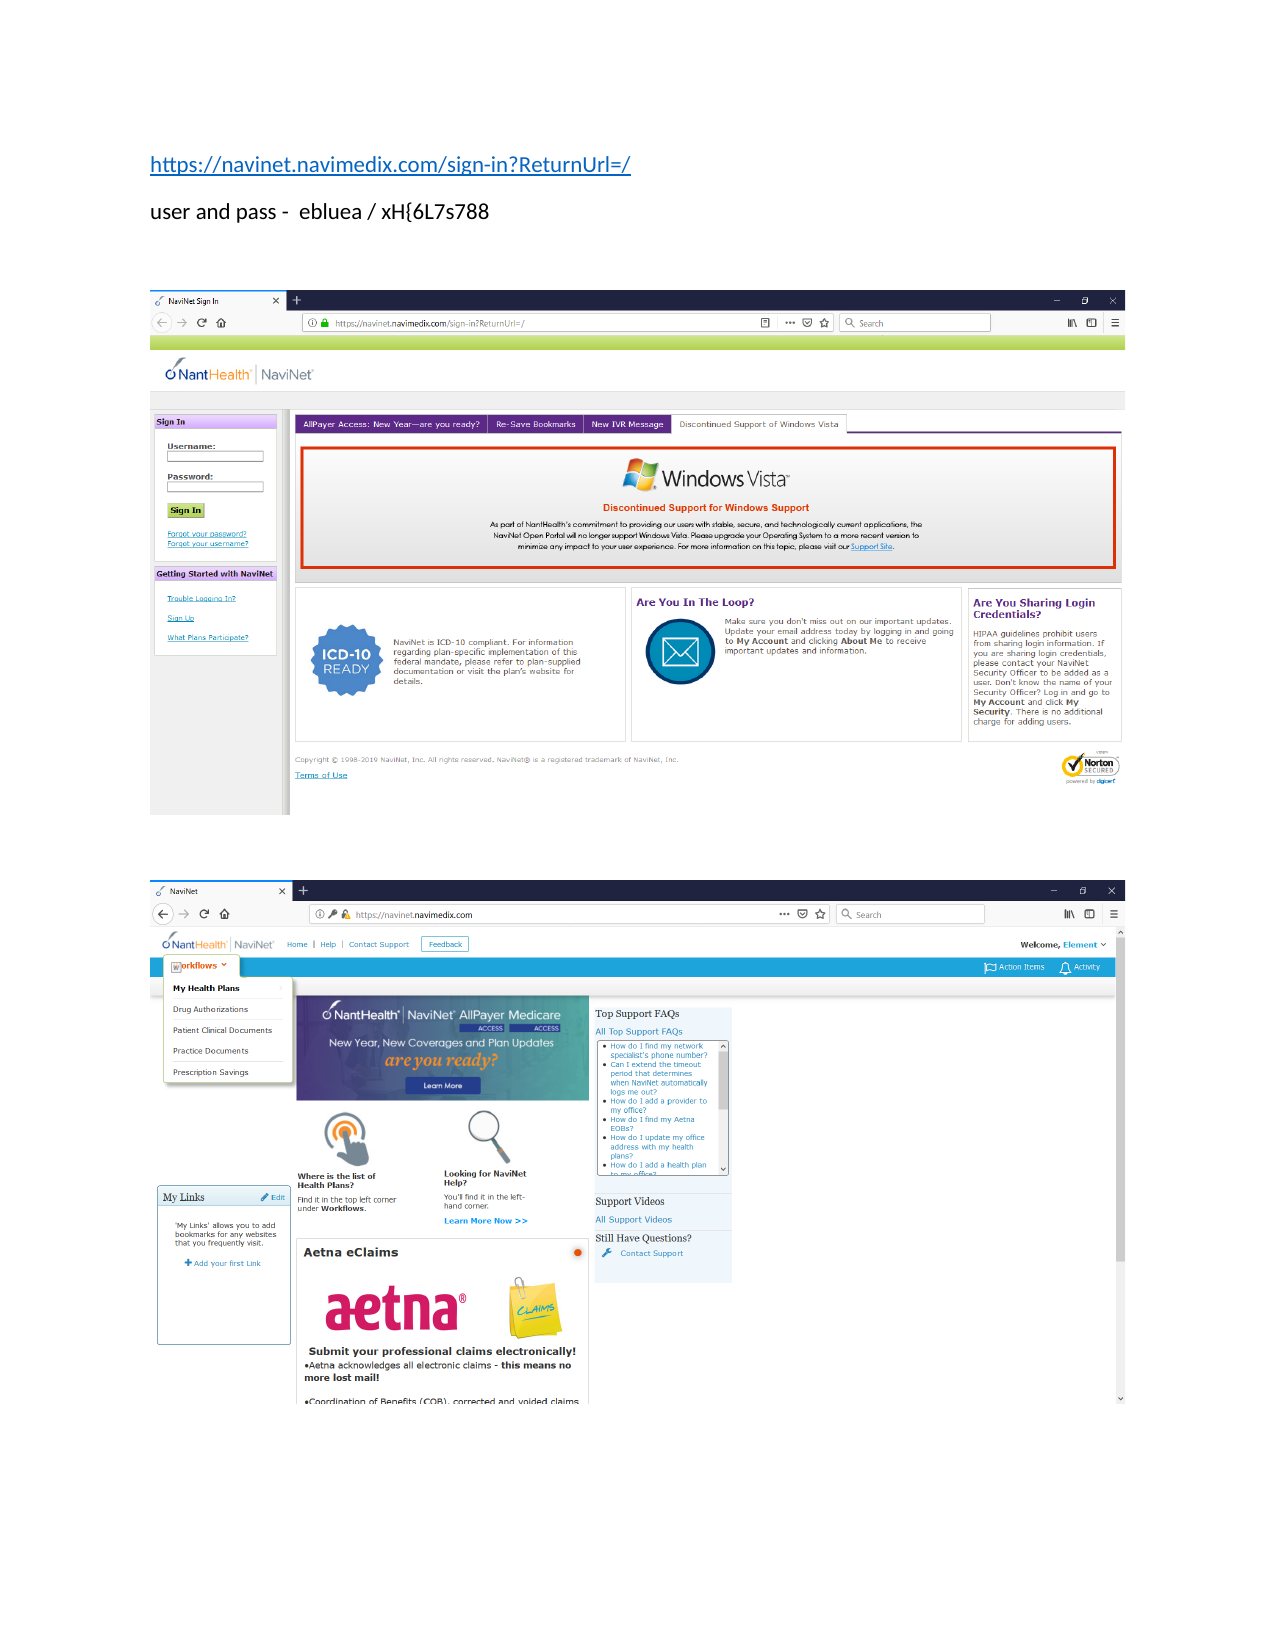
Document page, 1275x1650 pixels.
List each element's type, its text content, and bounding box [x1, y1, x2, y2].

text user and pass - ebluea / xH{6L7s788 [150, 197, 1125, 225]
picture [150, 880, 1125, 1404]
text https://navinet.navimedix.com/sign-in?ReturnUrl=/ [150, 150, 1125, 178]
picture [150, 290, 1125, 815]
